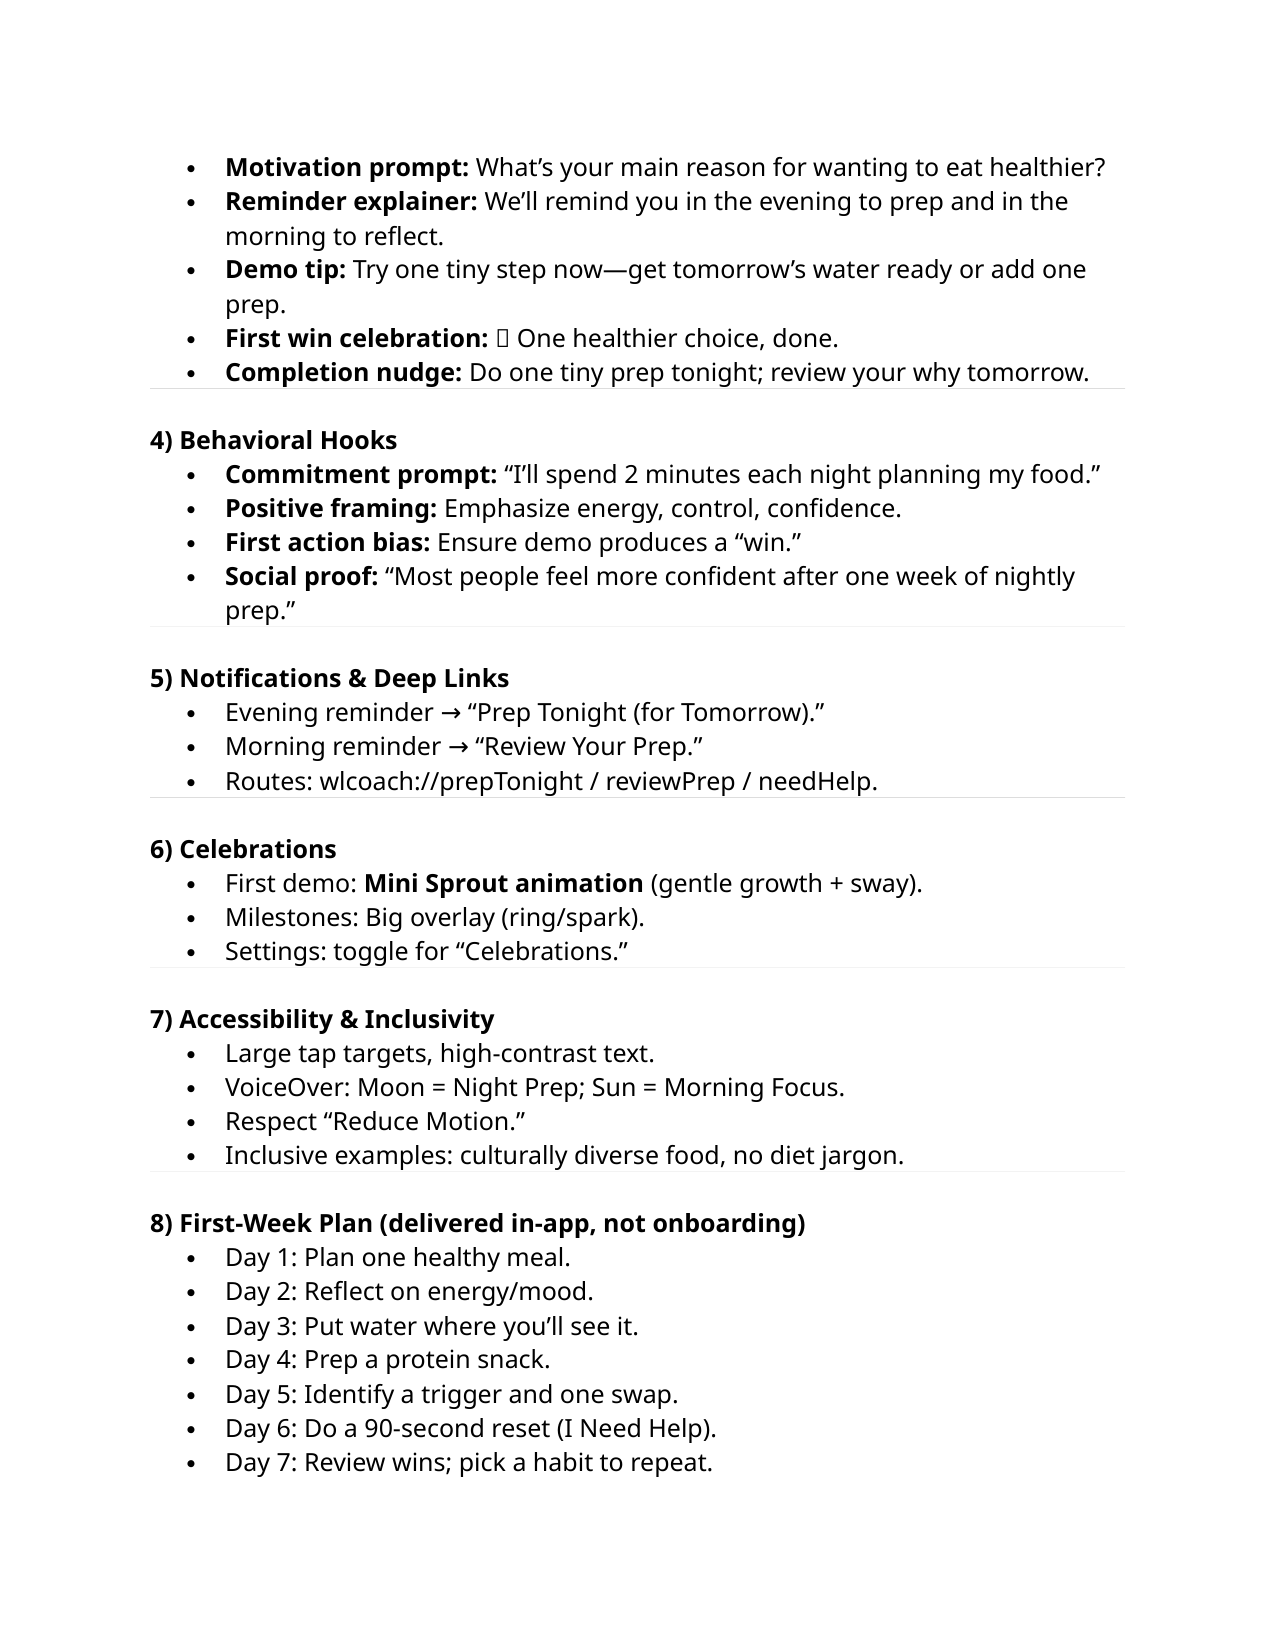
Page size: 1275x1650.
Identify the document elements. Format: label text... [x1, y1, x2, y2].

list Settings: toggle for “Celebrations.” [187, 933, 1125, 967]
list Positive framing: Emphasize energy, control, confidence. [187, 491, 1125, 525]
list VoiceOver: Moon = Night Prep; Sun = Morning Focus. [187, 1070, 1125, 1104]
list Motivation prompt: What’s your main reason for wanting to eat healthier? [187, 150, 1125, 184]
list Reminder explainer: We’ll remind you in the evening to prep and in the morning to reflect. [187, 184, 1125, 252]
list Social proof: “Most people feel more confident after one week of nightly prep.” [187, 559, 1125, 626]
list Routes: wlcoach://prepTonight / reviewPrep / needHelp. [187, 763, 1125, 797]
text 7) Accessibility & Inclusivity [150, 1002, 1125, 1036]
list Day 2: Reflect on energy/mood. [187, 1274, 1125, 1308]
list Day 5: Identify a trigger and one swap. [187, 1376, 1125, 1410]
list First win celebration: 🌱 One healthier choice, done. [187, 320, 1125, 354]
list First action bias: Ensure demo produces a “win.” [187, 525, 1125, 559]
text 8) First-Week Plan (delivered in-app, not onboarding) [150, 1206, 1125, 1240]
list Day 1: Plan one healthy meal. [187, 1240, 1125, 1274]
list Large tap targets, high-contrast text. [187, 1036, 1125, 1070]
list Commitment prompt: “I’ll spend 2 minutes each night planning my food.” [187, 457, 1125, 491]
list Evening reminder → “Prep Tonight (for Tomorrow).” [187, 695, 1125, 729]
list First demo: Mini Sprout animation (gentle growth + sway). [187, 865, 1125, 899]
list Milestones: Big overlay (ring/spark). [187, 899, 1125, 933]
text 5) Notifications & Deep Links [150, 661, 1125, 695]
list Day 3: Put water where you’ll see it. [187, 1308, 1125, 1342]
text 4) Behavioral Hooks [150, 422, 1125, 457]
list Demo tip: Try one tiny step now—get tomorrow’s water ready or add one prep. [187, 252, 1125, 320]
list Day 7: Review wins; pick a habit to repeat. [187, 1444, 1125, 1478]
list Day 6: Do a 90-second reset (I Need Help). [187, 1410, 1125, 1444]
list Day 4: Prep a protein snack. [187, 1342, 1125, 1376]
list Morning reminder → “Review Your Prep.” [187, 729, 1125, 763]
text 6) Celebrations [150, 831, 1125, 865]
list Inclusive examples: culturally diverse food, no diet jargon. [187, 1138, 1125, 1171]
list Respect “Reduce Motion.” [187, 1104, 1125, 1138]
list Completion nudge: Do one tiny prep tonight; review your why tomorrow. [187, 354, 1125, 388]
